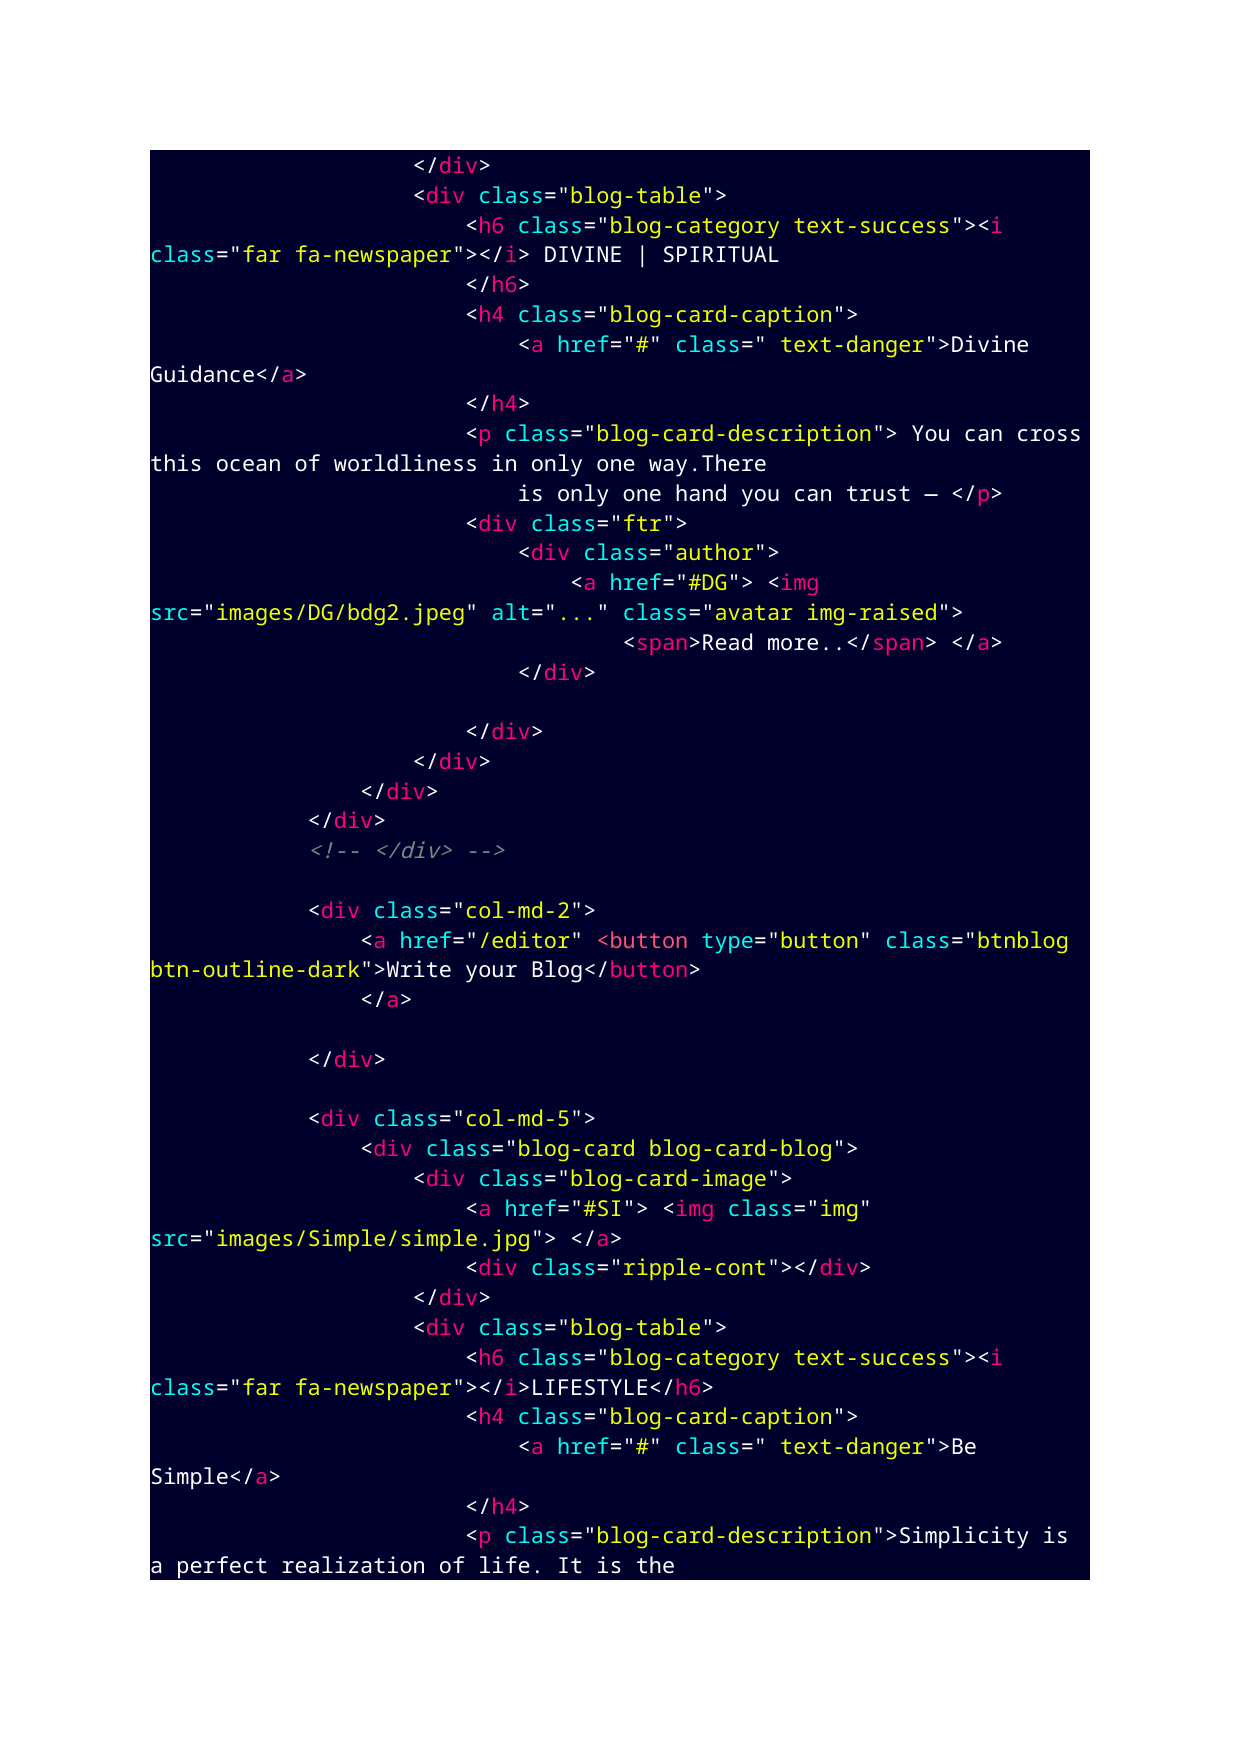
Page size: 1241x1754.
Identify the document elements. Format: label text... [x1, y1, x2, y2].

text <div class="ftr"> [150, 507, 1090, 537]
text </div> [150, 776, 1090, 805]
text </div> [150, 656, 1090, 686]
text <div class="col-md-2"> [150, 895, 1090, 924]
text <div class="blog-table"> [150, 180, 1090, 209]
text <a href="/editor" <button type="button" class="btnblog btn-outline-dark">Write your Blog</button> [150, 924, 1090, 984]
text <p class="blog-card-description"> You can cross this ocean of worldliness in only one way.There [150, 418, 1090, 478]
text </h4> [150, 388, 1090, 418]
text </div> [150, 716, 1090, 746]
text </div> [150, 1282, 1090, 1312]
text </div> [150, 150, 1090, 180]
text </div> [150, 805, 1090, 835]
text <a href="#" class=" text-danger">Be Simple</a> [150, 1431, 1090, 1491]
text <h6 class="blog-category text-success"><i class="far fa-newspaper"></i> DIVINE | SPIRITUAL [150, 209, 1090, 269]
text <h6 class="blog-category text-success"><i class="far fa-newspaper"></i>LIFESTYLE</h6> [150, 1342, 1090, 1401]
text </div> [150, 746, 1090, 776]
text <a href="#" class=" text-danger">Divine Guidance</a> [150, 329, 1090, 388]
text </a> [150, 984, 1090, 1014]
text <span>Read more..</span> </a> [150, 627, 1090, 656]
text </div> [150, 1044, 1090, 1073]
text <a href="#SI"> <img class="img" src="images/Simple/simple.jpg"> </a> [150, 1193, 1090, 1252]
text <h4 class="blog-card-caption"> [150, 299, 1090, 329]
text <h4 class="blog-card-caption"> [150, 1401, 1090, 1431]
text <p class="blog-card-description">Simplicity is a perfect realization of life. It is the [150, 1520, 1090, 1580]
text <div class="blog-card blog-card-blog"> [150, 1133, 1090, 1163]
text </h4> [150, 1491, 1090, 1520]
text <div class="author"> [150, 537, 1090, 567]
text <div class="blog-card-image"> [150, 1163, 1090, 1193]
text </h6> [150, 269, 1090, 299]
text <div class="ripple-cont"></div> [150, 1252, 1090, 1282]
text <div class="blog-table"> [150, 1312, 1090, 1342]
text <a href="#DG"> <img src="images/DG/bdg2.jpeg" alt="..." class="avatar img-raised"> [150, 567, 1090, 627]
text <!-- </div> --> [150, 835, 1090, 865]
text is only one hand you can trust — </p> [150, 478, 1090, 507]
text <div class="col-md-5"> [150, 1103, 1090, 1133]
